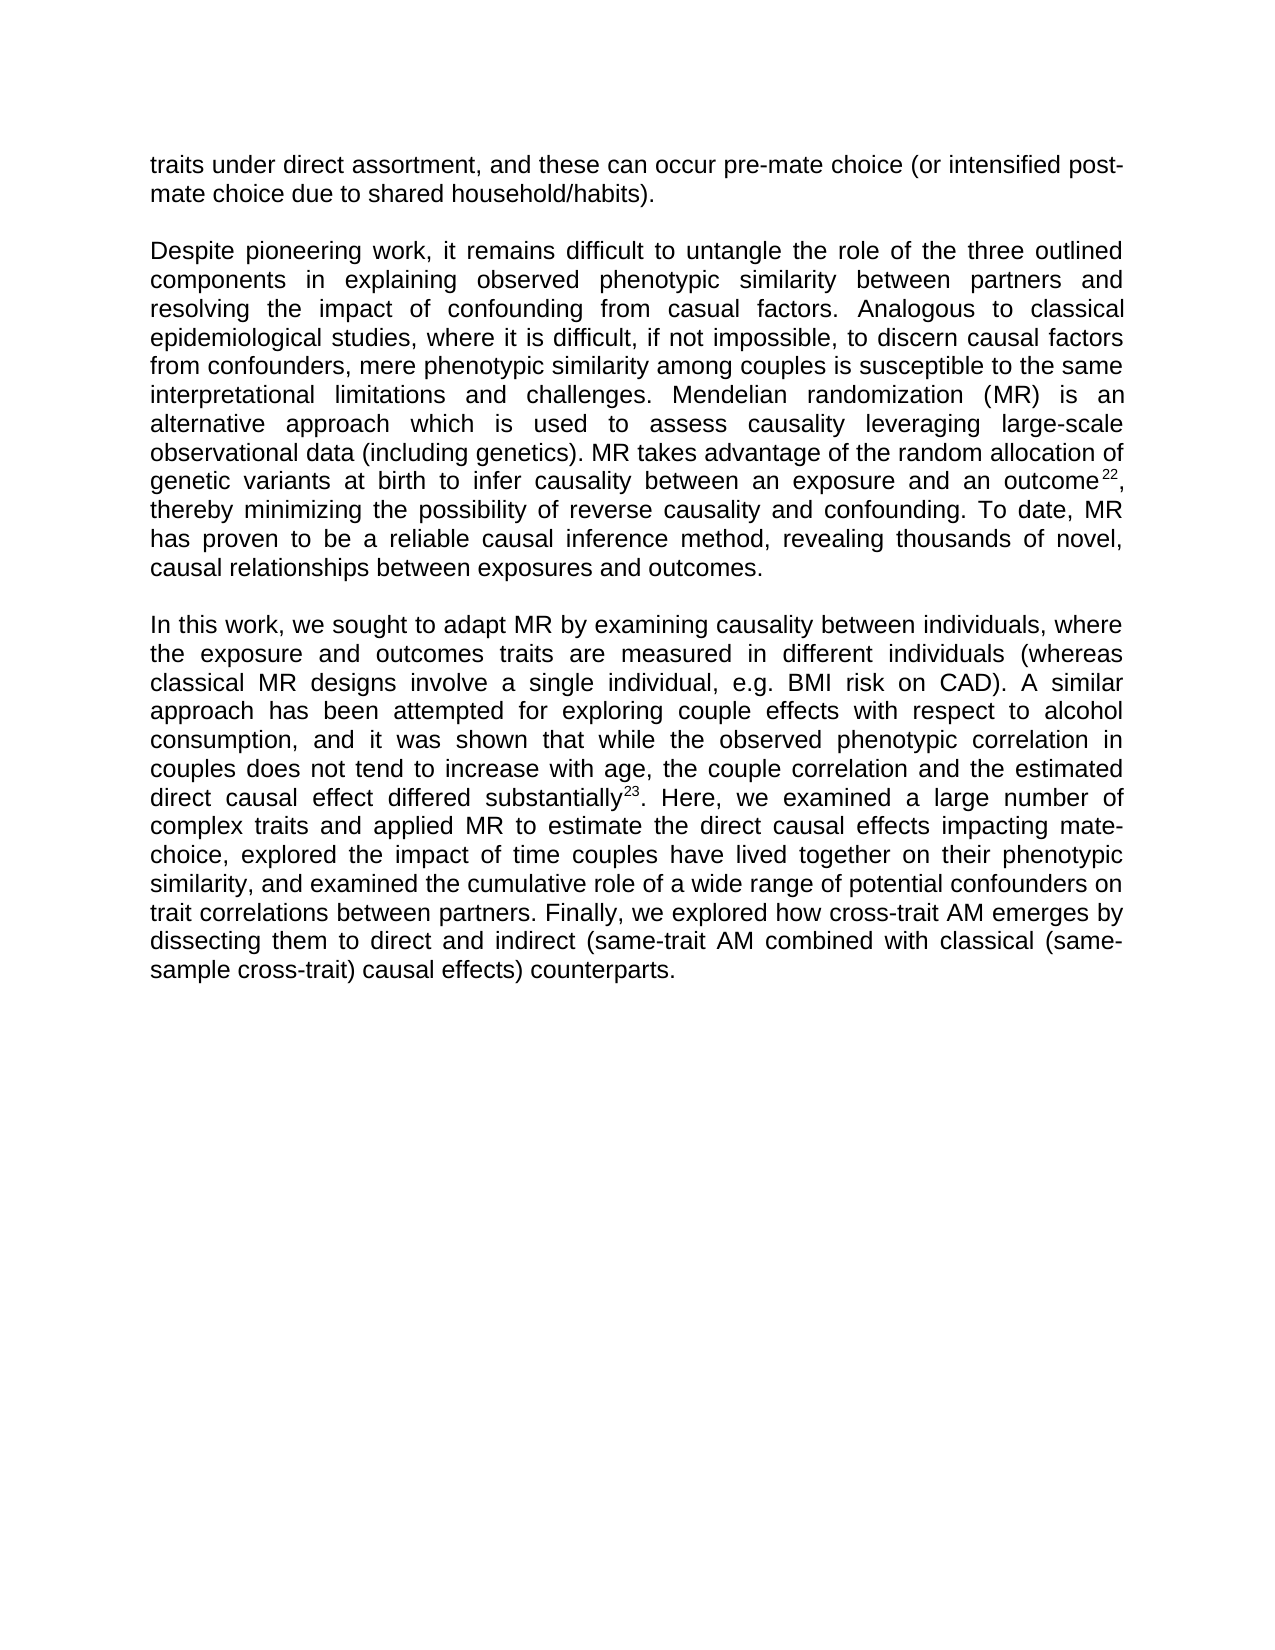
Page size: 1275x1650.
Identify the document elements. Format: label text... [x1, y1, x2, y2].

text Despite pioneering work, it remains difficult to untangle the role of the three outlined components in explaining observed phenotypic similarity between partners and resolving the impact of confounding from casual factors. Analogous to classical epidemiological studies, where it is difficult, if not impossible, to discern causal factors from confounders, mere phenotypic similarity among couples is susceptible to the same interpretational limitations and challenges. Mendelian randomization (MR) is an alternative approach which is used to assess causality leveraging large-scale observational data (including genetics). MR takes advantage of the random allocation of genetic variants at birth to infer causality between an exposure and an outcome22, thereby minimizing the possibility of reverse causality and confounding. To date, MR has proven to be a reliable causal inference method, revealing thousands of novel, causal relationships between exposures and outcomes. [150, 236, 1125, 581]
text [150, 150, 1125, 207]
text In this work, we sought to adapt MR by examining causality between individuals, where the exposure and outcomes traits are measured in different individuals (whereas classical MR designs involve a single individual, e.g. BMI risk on CAD). A similar approach has been attempted for exploring couple effects with respect to alcohol consumption, and it was shown that while the observed phenotypic correlation in couples does not tend to increase with age, the couple correlation and the estimated direct causal effect differed substantially23. Here, we examined a large number of complex traits and applied MR to estimate the direct causal effects impacting mate-choice, explored the impact of time couples have lived together on their phenotypic similarity, and examined the cumulative role of a wide range of potential confounders on trait correlations between partners. Finally, we explored how cross-trait AM emerges by dissecting them to direct and indirect (same-trait AM combined with classical (same-sample cross-trait) causal effects) counterparts. [150, 610, 1125, 984]
